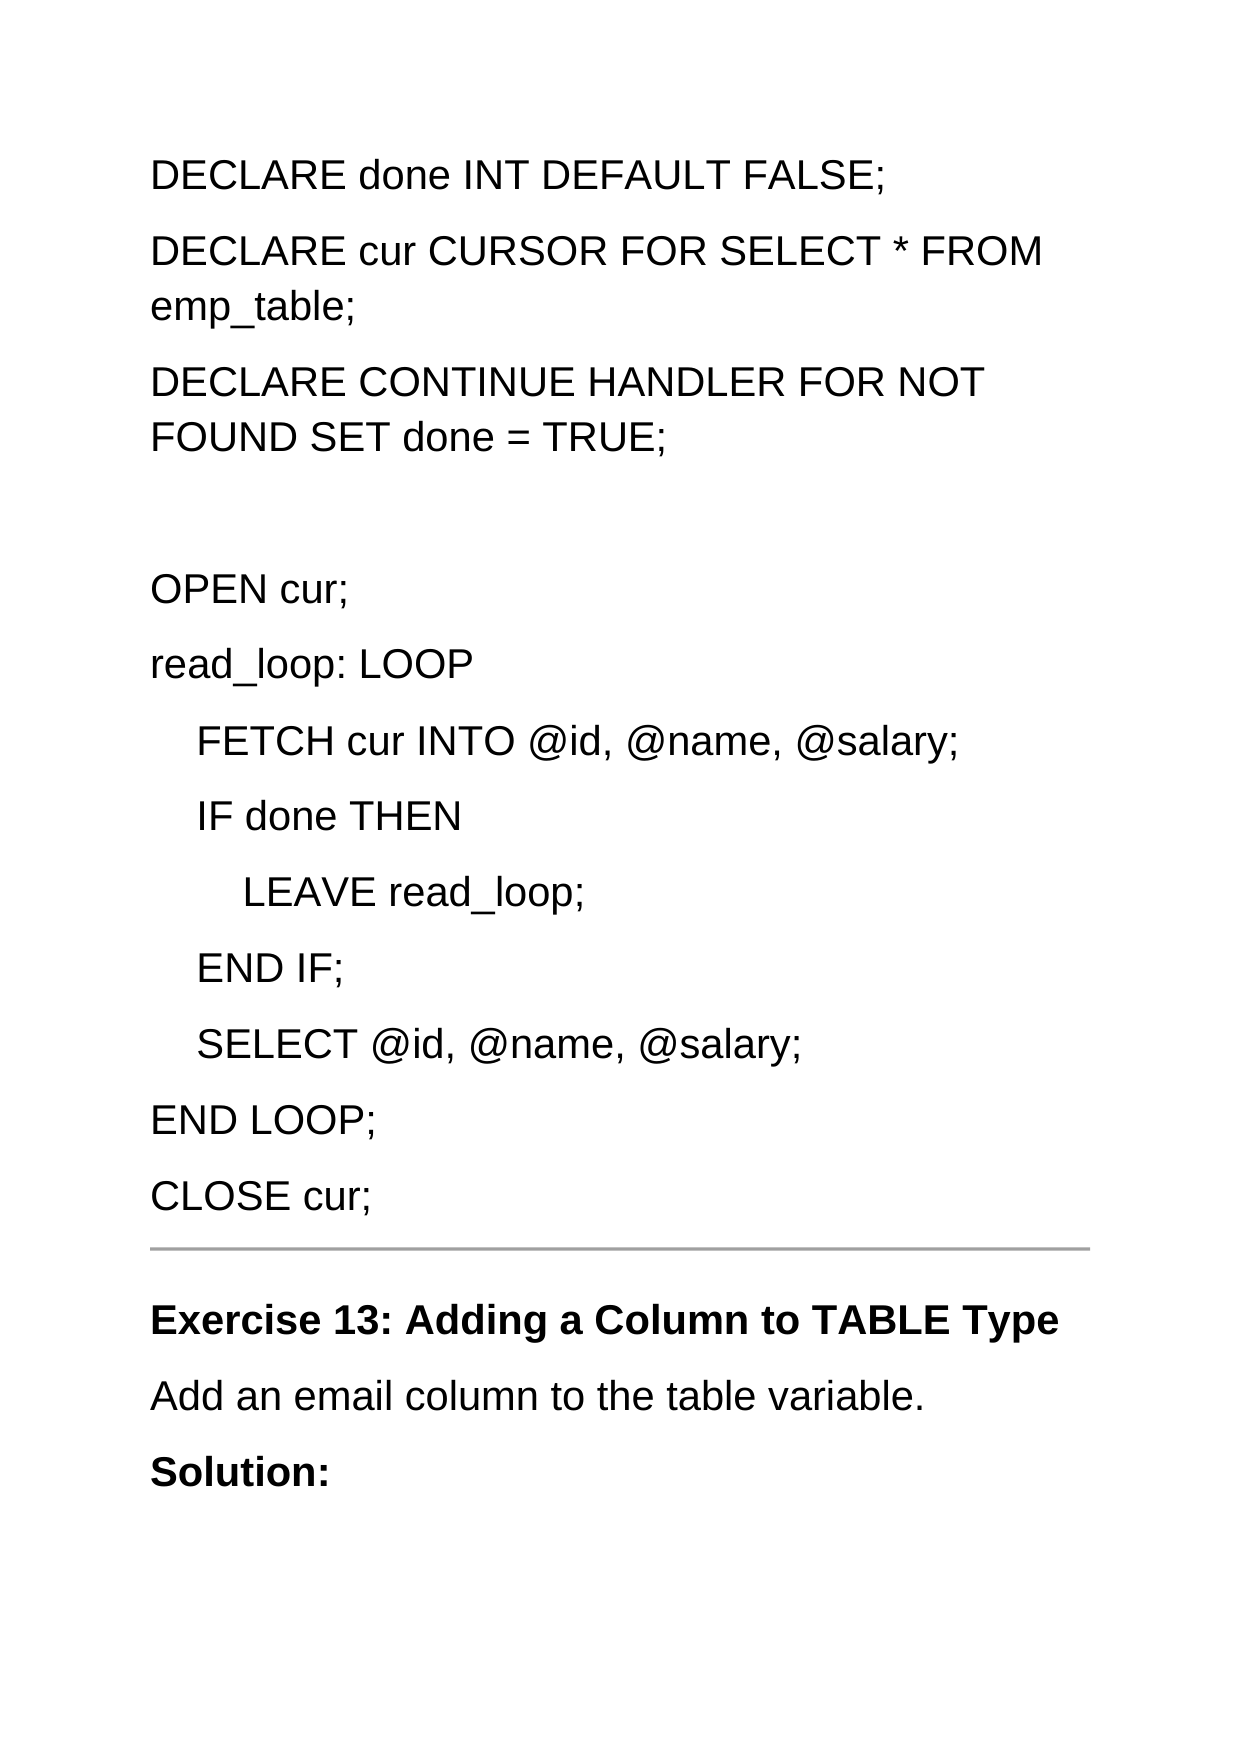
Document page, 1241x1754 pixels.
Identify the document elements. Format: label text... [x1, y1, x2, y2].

text END LOOP; [150, 1096, 1090, 1143]
text DECLARE done INT DEFAULT FALSE; [150, 150, 1090, 198]
text SELECT @id, @name, @salary; [150, 1019, 1090, 1067]
text Exercise 13: Adding a Column to TABLE Type [150, 1296, 1090, 1344]
text DECLARE cur CURSOR FOR SELECT * FROM emp_table; [150, 226, 1090, 329]
text LEAVE read_loop; [150, 868, 1090, 916]
text END IF; [150, 944, 1090, 992]
text Add an email column to the table variable. [150, 1372, 1090, 1419]
text OPEN cur; [150, 564, 1090, 612]
text Solution: [150, 1448, 1090, 1496]
text IF done THEN [150, 792, 1090, 840]
text DECLARE CONTINUE HANDLER FOR NOT FOUND SET done = TRUE; [150, 357, 1090, 460]
text FETCH cur INTO @id, @name, @salary; [150, 716, 1090, 764]
text read_loop: LOOP [150, 640, 1090, 688]
text CLOSE cur; [150, 1171, 1090, 1219]
